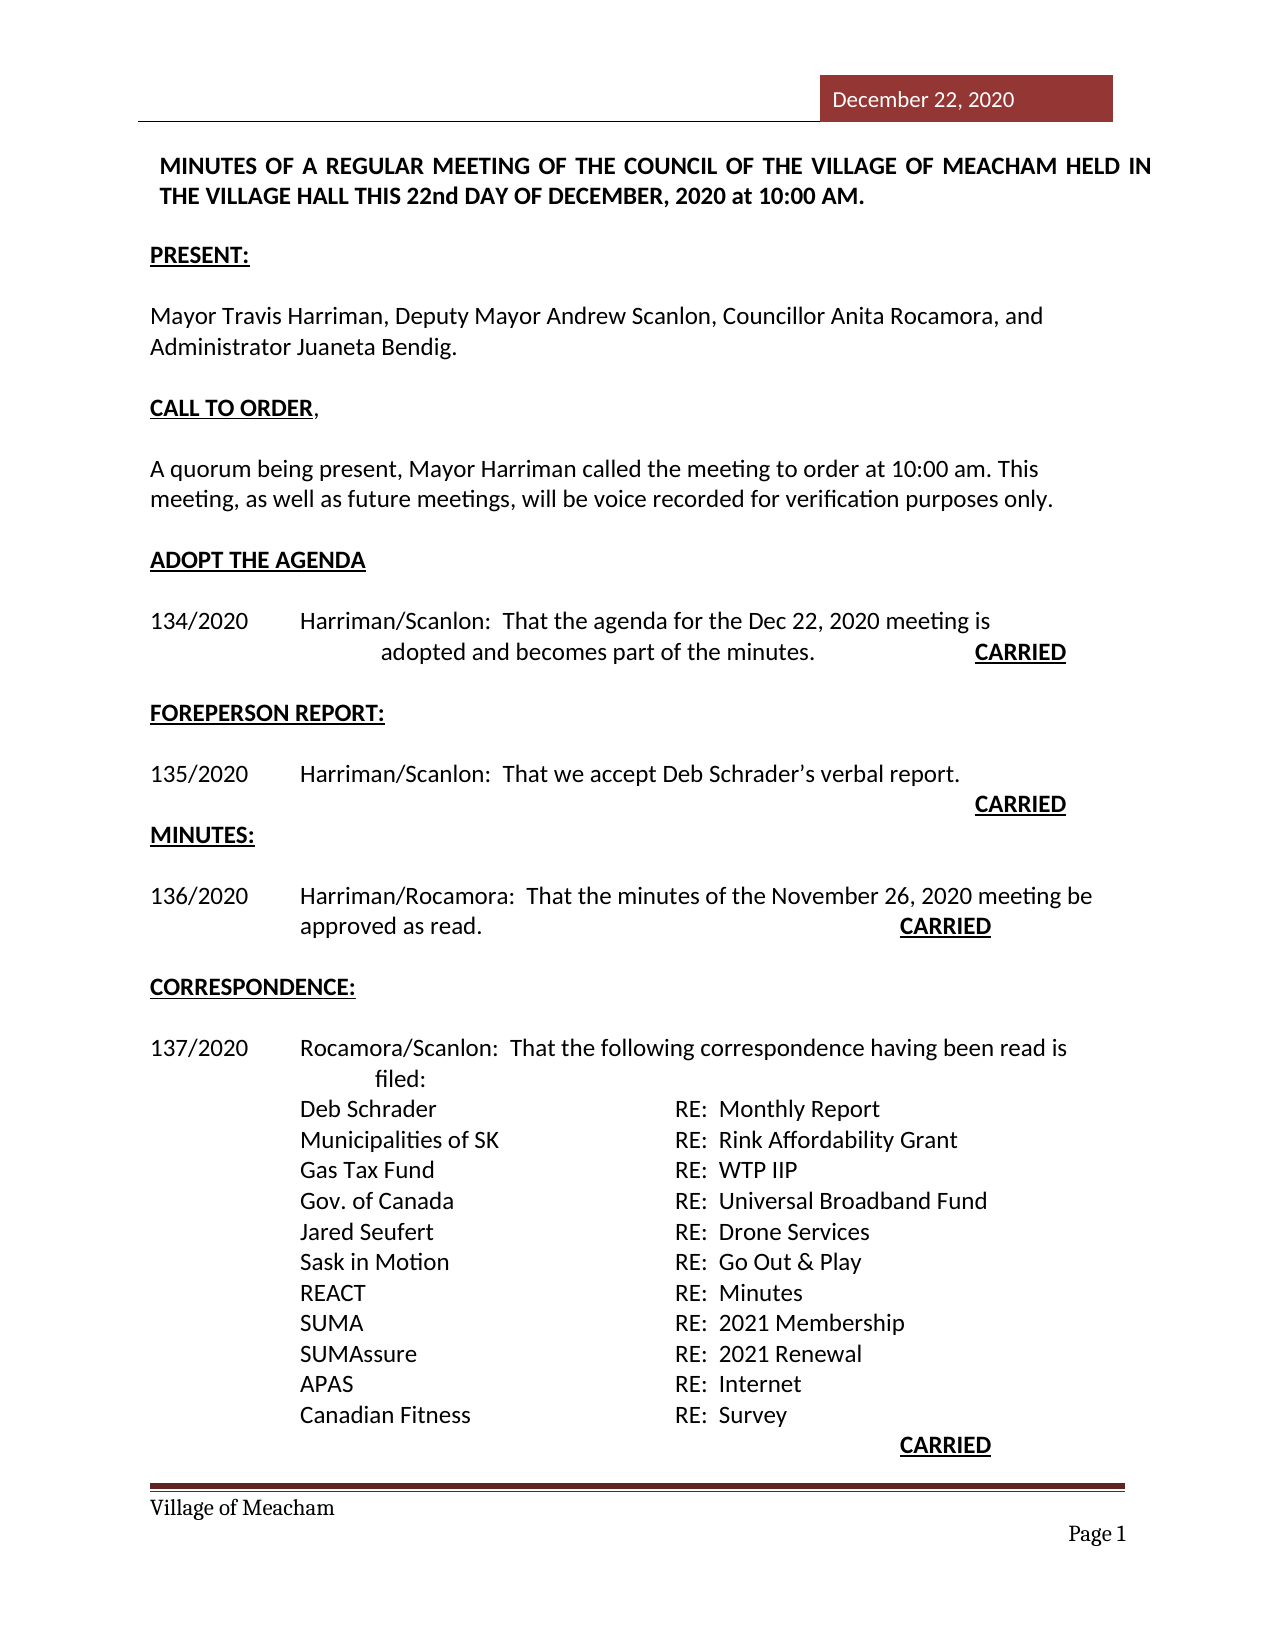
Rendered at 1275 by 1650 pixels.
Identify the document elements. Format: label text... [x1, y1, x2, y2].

text Jared Seufert RE: Drone Services [150, 1216, 1125, 1246]
text REACT RE: Minutes [150, 1277, 1125, 1307]
text Sask in Motion RE: Go Out & Play [150, 1246, 1125, 1277]
text Gas Tax Fund RE: WTP IIP [150, 1155, 1125, 1185]
text Canadian Fitness RE: Survey [150, 1399, 1125, 1429]
text CARRIED [150, 1429, 1125, 1460]
text Gov. of Canada RE: Universal Broadband Fund [150, 1185, 1125, 1216]
text 137/2020 Rocamora/Scanlon: That the following correspondence having been read is filed: [150, 1033, 1125, 1094]
text Deb Schrader RE: Monthly Report [150, 1094, 1125, 1124]
text MINUTES OF A REGULAR MEETING OF THE COUNCIL OF THE VILLAGE OF MEACHAM HELD IN THE VILLAGE HALL THIS 22nd DAY OF DECEMBER, 2020 at 10:00 AM. [159, 150, 1153, 211]
text SUMA RE: 2021 Membership [150, 1307, 1125, 1338]
text MINUTES: [150, 819, 1125, 849]
text A quorum being present, Mayor Harriman called the meeting to order at 10:00 am. This meeting, as well as future meetings, will be voice recorded for verification purposes only. [150, 453, 1125, 514]
text Mayor Travis Harriman, Deputy Mayor Andrew Scanlon, Councillor Anita Rocamora, and Administrator Juaneta Bendig. [150, 300, 1125, 361]
text ADOPT THE AGENDA [150, 544, 1125, 575]
text FOREPERSON REPORT: [150, 697, 1125, 727]
text 134/2020 Harriman/Scanlon: That the agenda for the Dec 22, 2020 meeting is adopted and becomes part of the minutes. CARRIED [150, 605, 1125, 666]
text 135/2020 Harriman/Scanlon: That we accept Deb Schrader’s verbal report. CARRIED [150, 758, 1125, 819]
text Municipalities of SK RE: Rink Affordability Grant [150, 1124, 1125, 1155]
text SUMAssure RE: 2021 Renewal [150, 1338, 1125, 1368]
text 136/2020 Harriman/Rocamora: That the minutes of the November 26, 2020 meeting be approved as read. CARRIED [150, 880, 1125, 941]
text PRESENT: [150, 239, 1125, 269]
text APAS RE: Internet [150, 1368, 1125, 1399]
text CALL TO ORDER, [150, 392, 1125, 422]
text CORRESPONDENCE: [150, 972, 1125, 1002]
